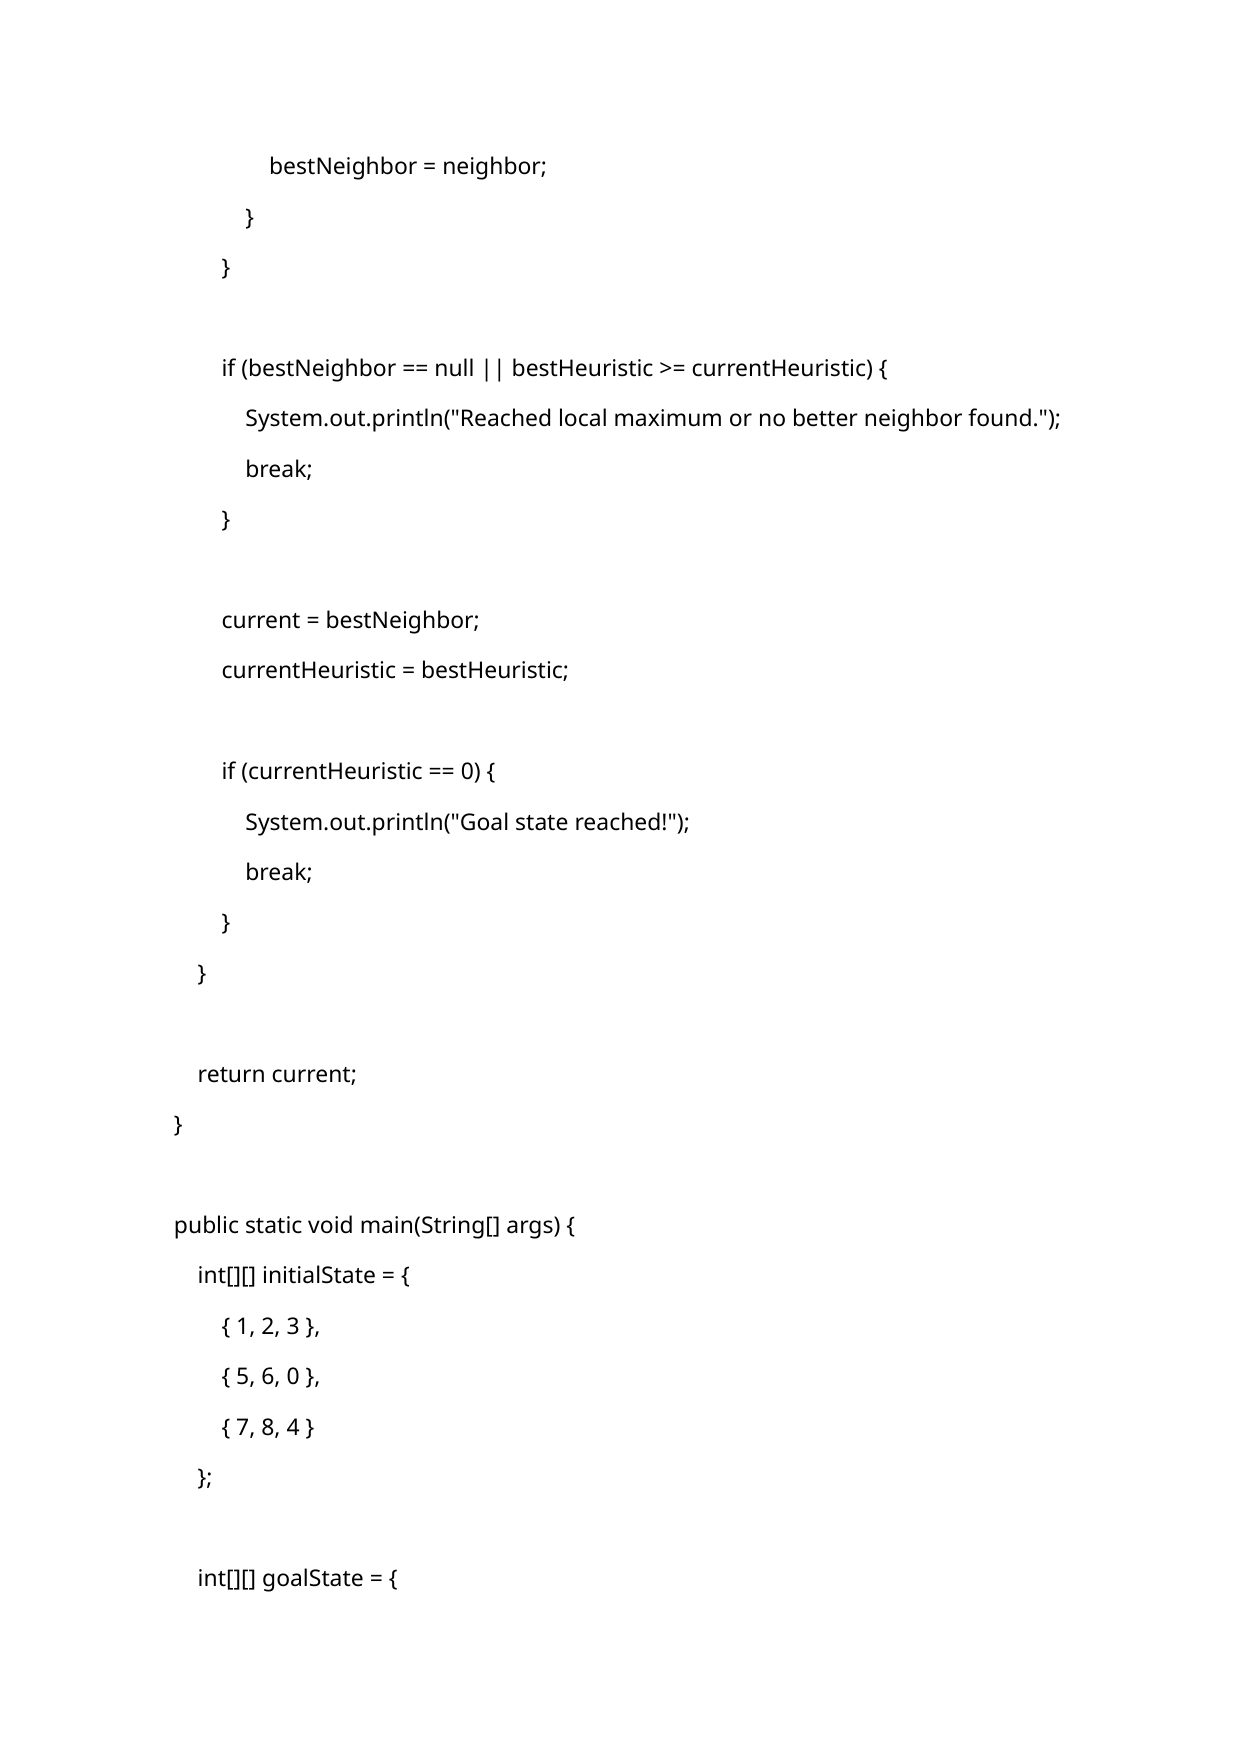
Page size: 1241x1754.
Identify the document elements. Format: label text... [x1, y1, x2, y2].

text bestNeighbor = neighbor; [150, 150, 1090, 181]
text } [150, 200, 1090, 232]
text currentHeuristic = bestHeuristic; [150, 654, 1090, 685]
text int[][] initialState = { [150, 1259, 1090, 1290]
text } [150, 957, 1090, 988]
text if (currentHeuristic == 0) { [150, 755, 1090, 786]
text if (bestNeighbor == null || bestHeuristic >= currentHeuristic) { [150, 352, 1090, 383]
text } [150, 503, 1090, 534]
text return current; [150, 1057, 1090, 1089]
text current = bestNeighbor; [150, 604, 1090, 635]
text public static void main(String[] args) { [150, 1209, 1090, 1240]
text } [150, 906, 1090, 937]
text System.out.println("Goal state reached!"); [150, 805, 1090, 837]
text { 1, 2, 3 }, [150, 1309, 1090, 1341]
text { 7, 8, 4 } [150, 1410, 1090, 1442]
text } [150, 1108, 1090, 1139]
text { 5, 6, 0 }, [150, 1360, 1090, 1391]
text System.out.println("Reached local maximum or no better neighbor found."); [150, 402, 1090, 433]
text break; [150, 452, 1090, 484]
text }; [150, 1461, 1090, 1492]
text break; [150, 856, 1090, 887]
text int[][] goalState = { [150, 1562, 1090, 1593]
text } [150, 251, 1090, 282]
